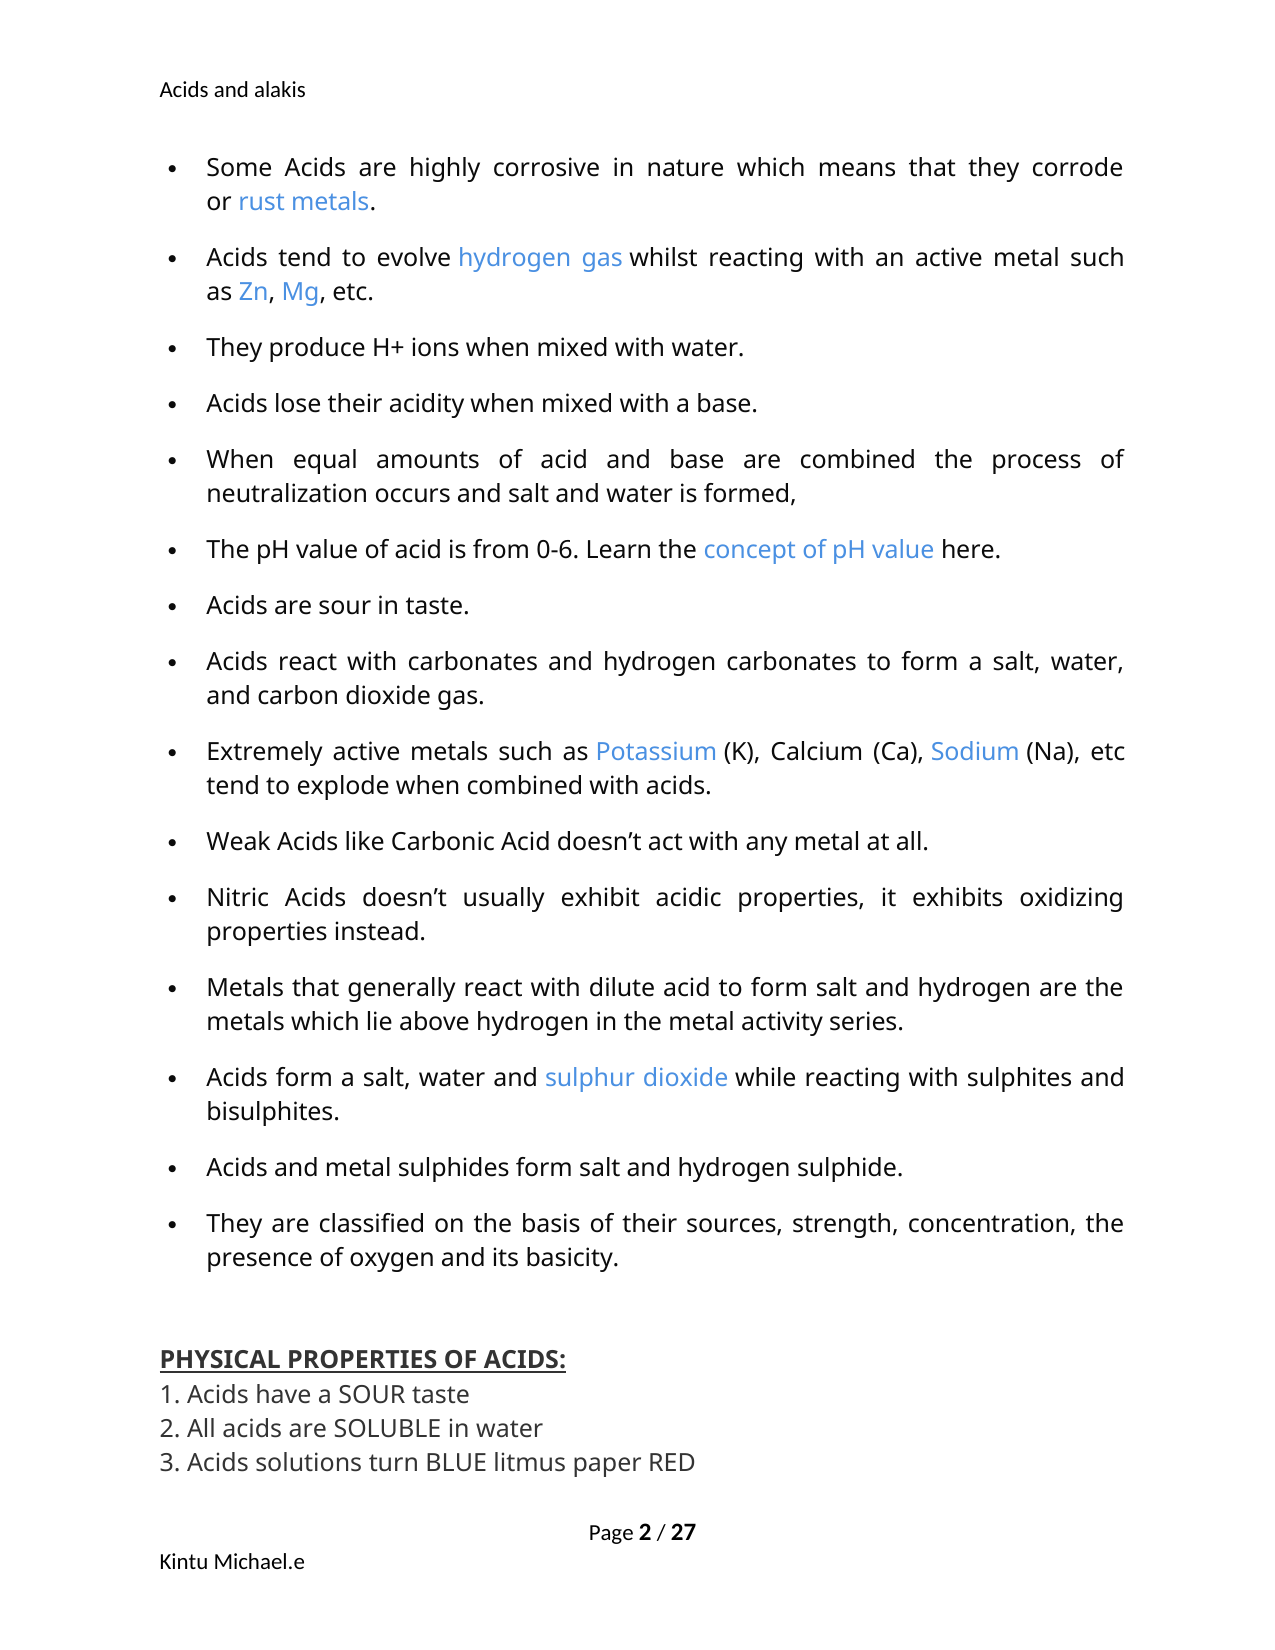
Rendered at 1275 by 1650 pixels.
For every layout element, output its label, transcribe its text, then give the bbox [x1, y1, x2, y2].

list Acids and metal sulphides form salt and hydrogen sulphide. [169, 1150, 1125, 1184]
list Acids form a salt, water and sulphur dioxide while reacting with sulphites and bisulphites. [169, 1060, 1125, 1128]
list Acids are sour in taste. [169, 588, 1125, 622]
list They produce H+ ions when mixed with water. [169, 330, 1125, 364]
list When equal amounts of acid and base are combined the process of neutralization occurs and salt and water is formed, [169, 442, 1125, 510]
list Weak Acids like Carbonic Acid doesn’t act with any metal at all. [169, 824, 1125, 858]
list Acids lose their acidity when mixed with a base. [169, 386, 1125, 420]
list Acids react with carbonates and hydrogen carbonates to form a salt, water, and carbon dioxide gas. [169, 644, 1125, 712]
list The pH value of acid is from 0-6. Learn the concept of pH value here. [169, 532, 1125, 566]
list Acids tend to evolve hydrogen gas whilst reacting with an active metal such as Zn, Mg, etc. [169, 240, 1125, 308]
list They are classified on the basis of their sources, strength, concentration, the presence of oxygen and its basicity. [169, 1206, 1125, 1274]
list Extremely active metals such as Potassium (K), Calcium (Ca), Sodium (Na), etc tend to explode when combined with acids. [169, 734, 1125, 802]
list Metals that generally react with dilute acid to form salt and hydrogen are the metals which lie above hydrogen in the metal activity series. [169, 970, 1125, 1038]
list Some Acids are highly corrosive in nature which means that they corrode or rust metals. [169, 150, 1125, 218]
list Nitric Acids doesn’t usually exhibit acidic properties, it exhibits oxidizing properties instead. [169, 880, 1125, 948]
